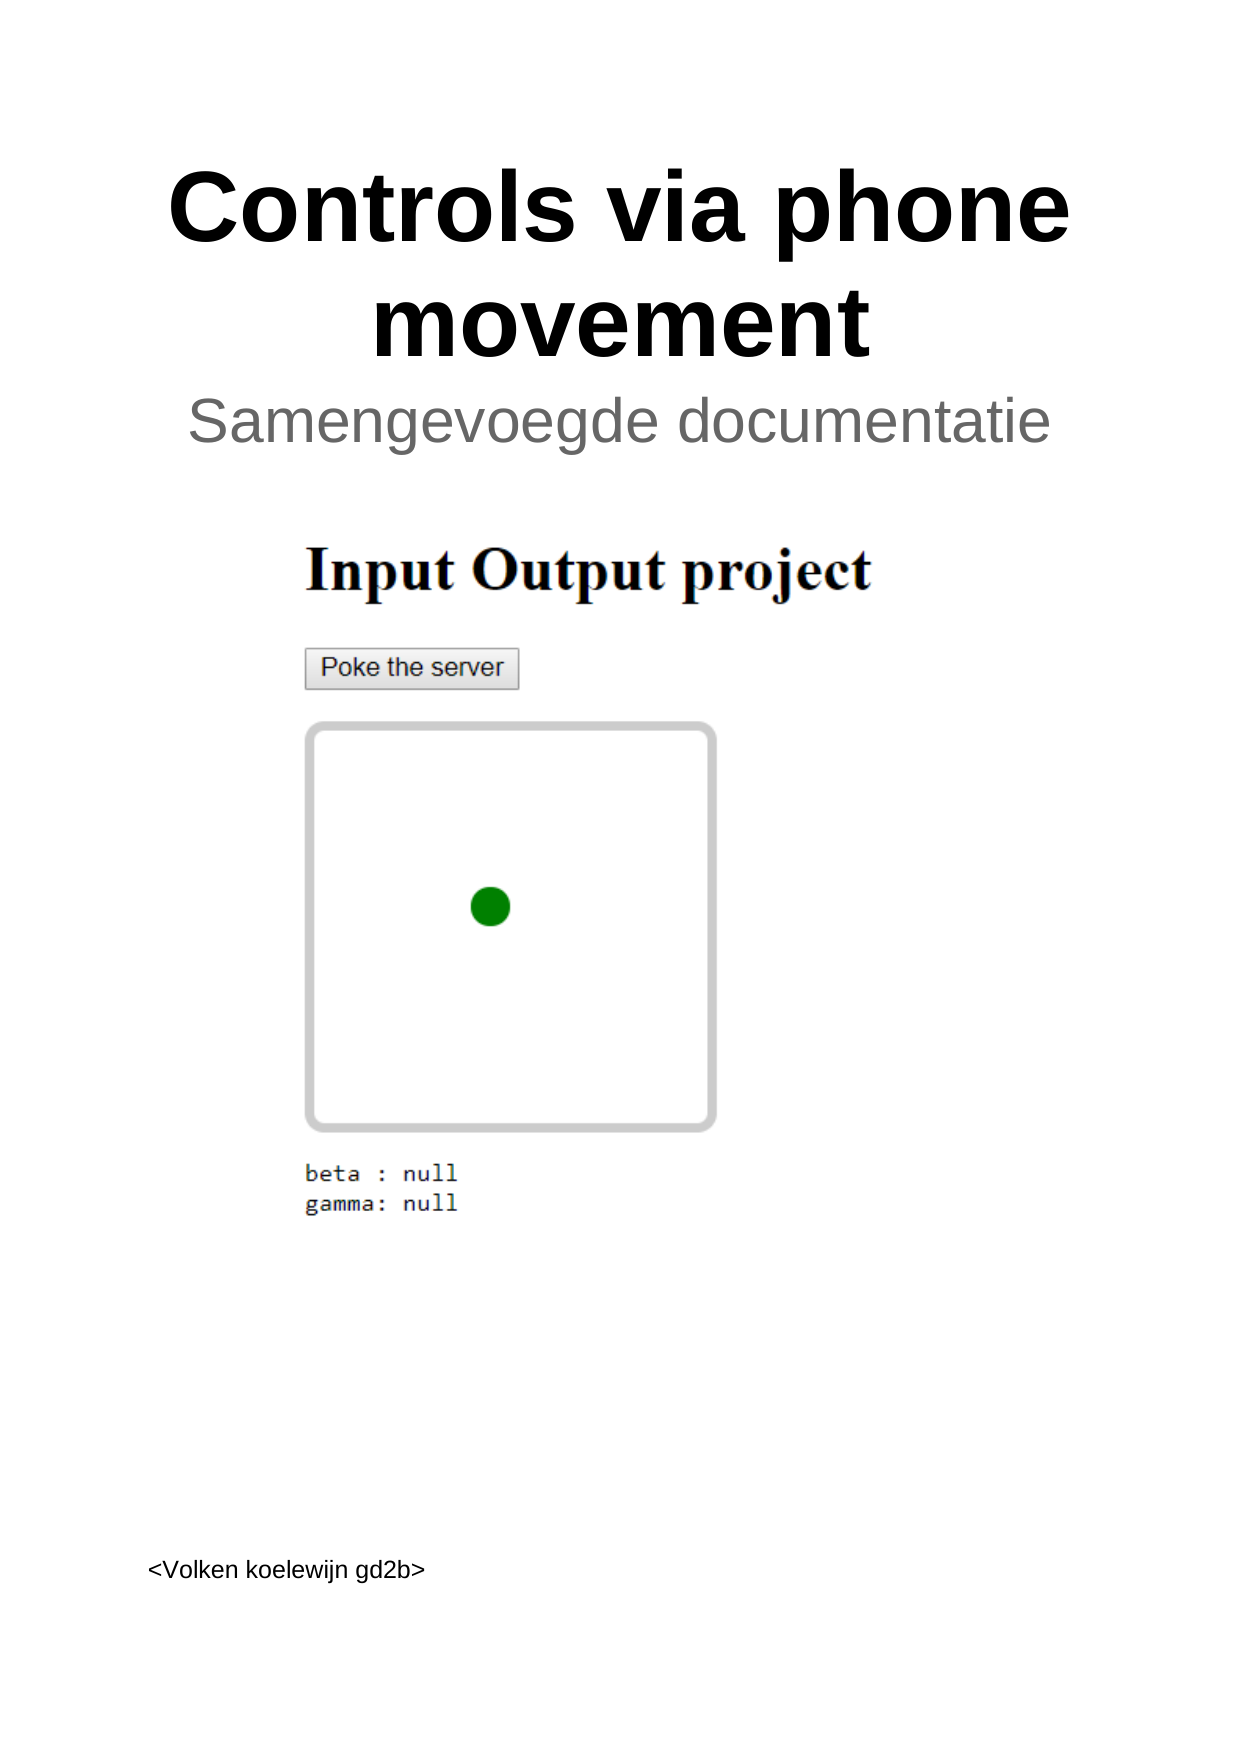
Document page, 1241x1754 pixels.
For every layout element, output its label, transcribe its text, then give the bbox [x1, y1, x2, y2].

picture [292, 512, 949, 1272]
text Controls via phone movement [148, 148, 1093, 378]
text <Volken koelewijn gd2b> [148, 1555, 1093, 1584]
text Samengevoegde documentatie [148, 384, 1093, 456]
